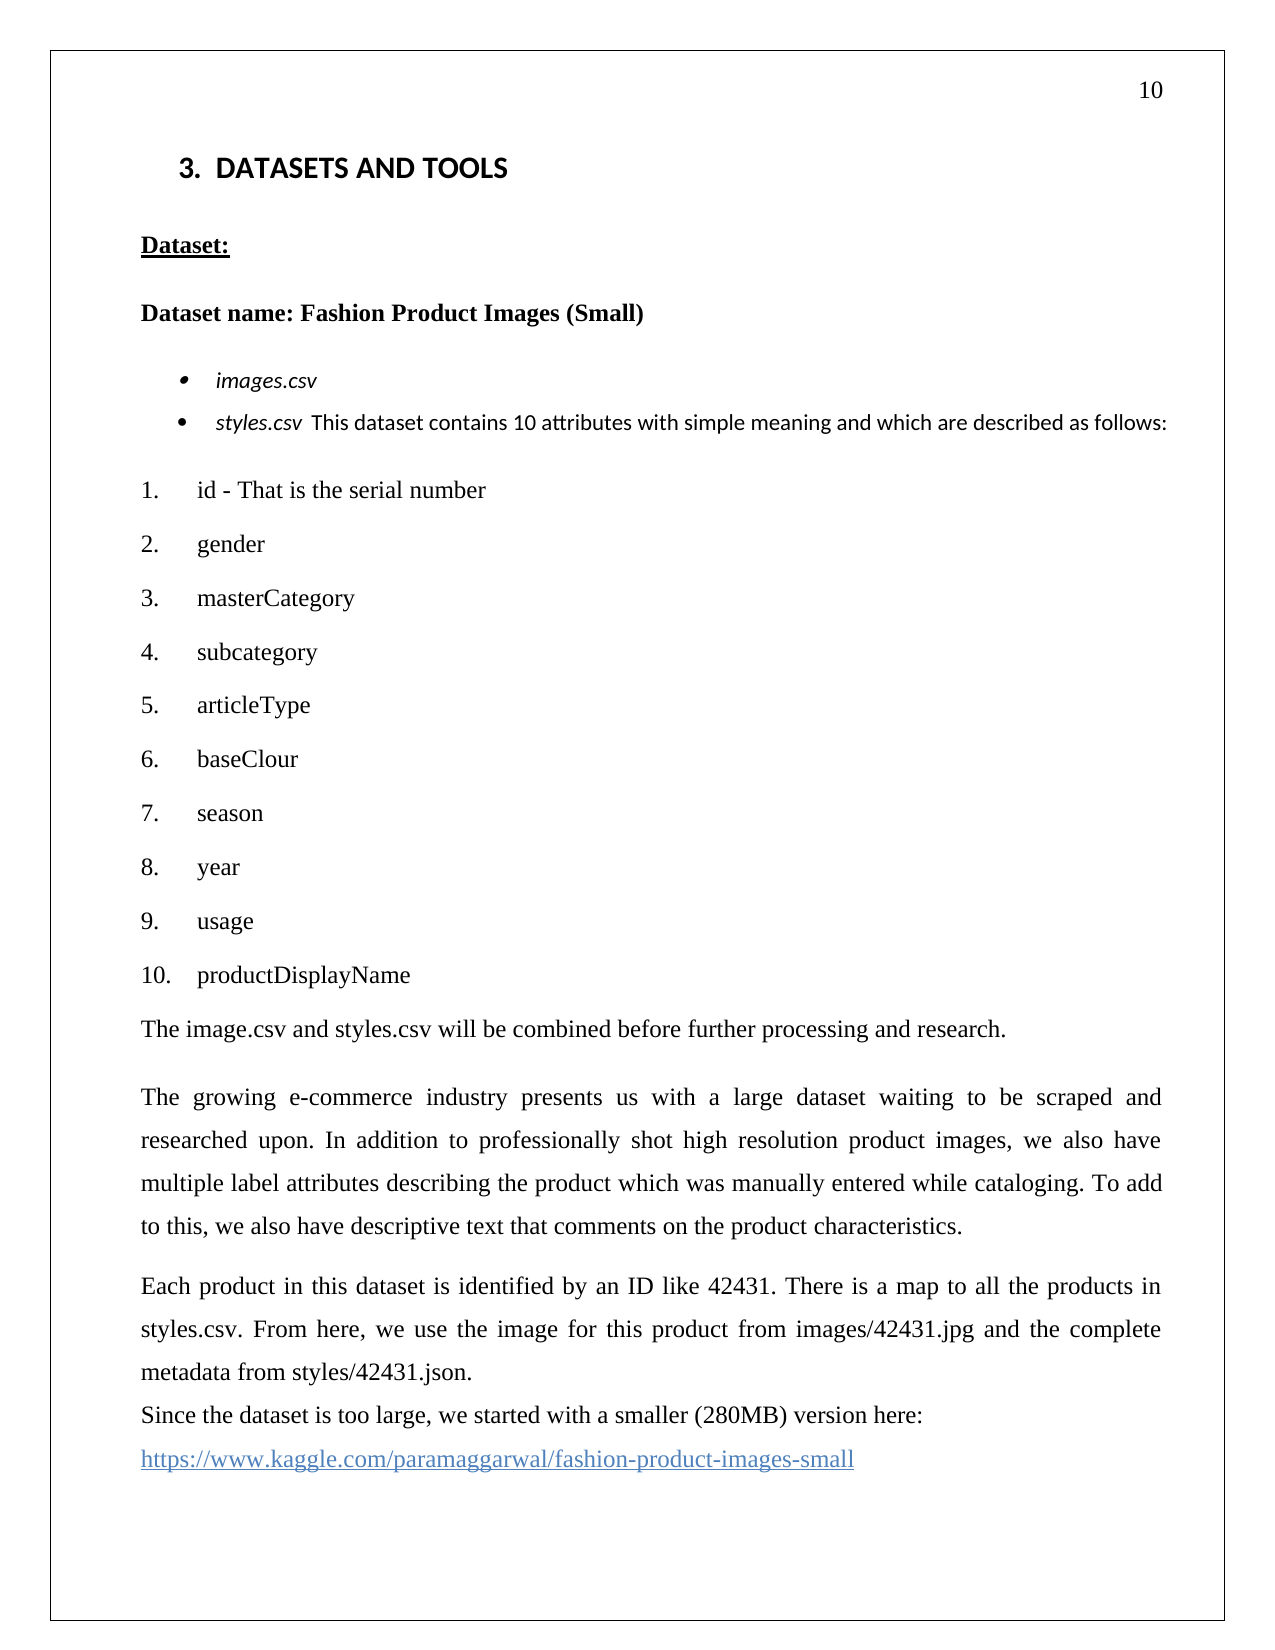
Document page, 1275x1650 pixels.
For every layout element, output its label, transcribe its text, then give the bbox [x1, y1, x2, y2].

list gender [141, 529, 1221, 558]
list articleType [141, 691, 1221, 719]
list masterCategory [141, 583, 1221, 612]
list DATASETS AND TOOLS [178, 148, 1221, 186]
list id - That is the serial number [141, 475, 1221, 504]
text Dataset name: Fashion Product Images (Small) [141, 298, 1221, 327]
list styles.csv This dataset contains 10 attributes with simple meaning and which are described as follows: [178, 408, 1221, 436]
text Since the dataset is too large, we started with a smaller (280MB) version here: https://www.kaggle.com/paramaggarwal/fashion-product-images-small [141, 1401, 924, 1472]
list season [141, 798, 1221, 827]
list usage [141, 906, 1221, 935]
subtitle Dataset: [141, 230, 1221, 259]
text The growing e-commerce industry presents us with a large dataset waiting to be scraped and researched upon. In addition to professionally shot high resolution product images, we also have multiple label attributes describing the product which was manually entered while cataloging. To add to this, we also have descriptive text that comments on the product characteristics. [141, 1082, 1163, 1240]
list productDisplayName [141, 960, 1221, 989]
list subcategory [141, 637, 1221, 666]
list baseClour [141, 744, 1221, 773]
list year [141, 852, 1221, 881]
list images.csv [178, 366, 1221, 394]
text Each product in this dataset is identified by an ID like 42431. There is a map to all the products in styles.csv. From here, we use the image for this product from images/42431.jpg and the complete metadata from styles/42431.json. [141, 1271, 1162, 1386]
text The image.csv and styles.csv will be combined before further processing and research. [141, 1014, 1221, 1043]
